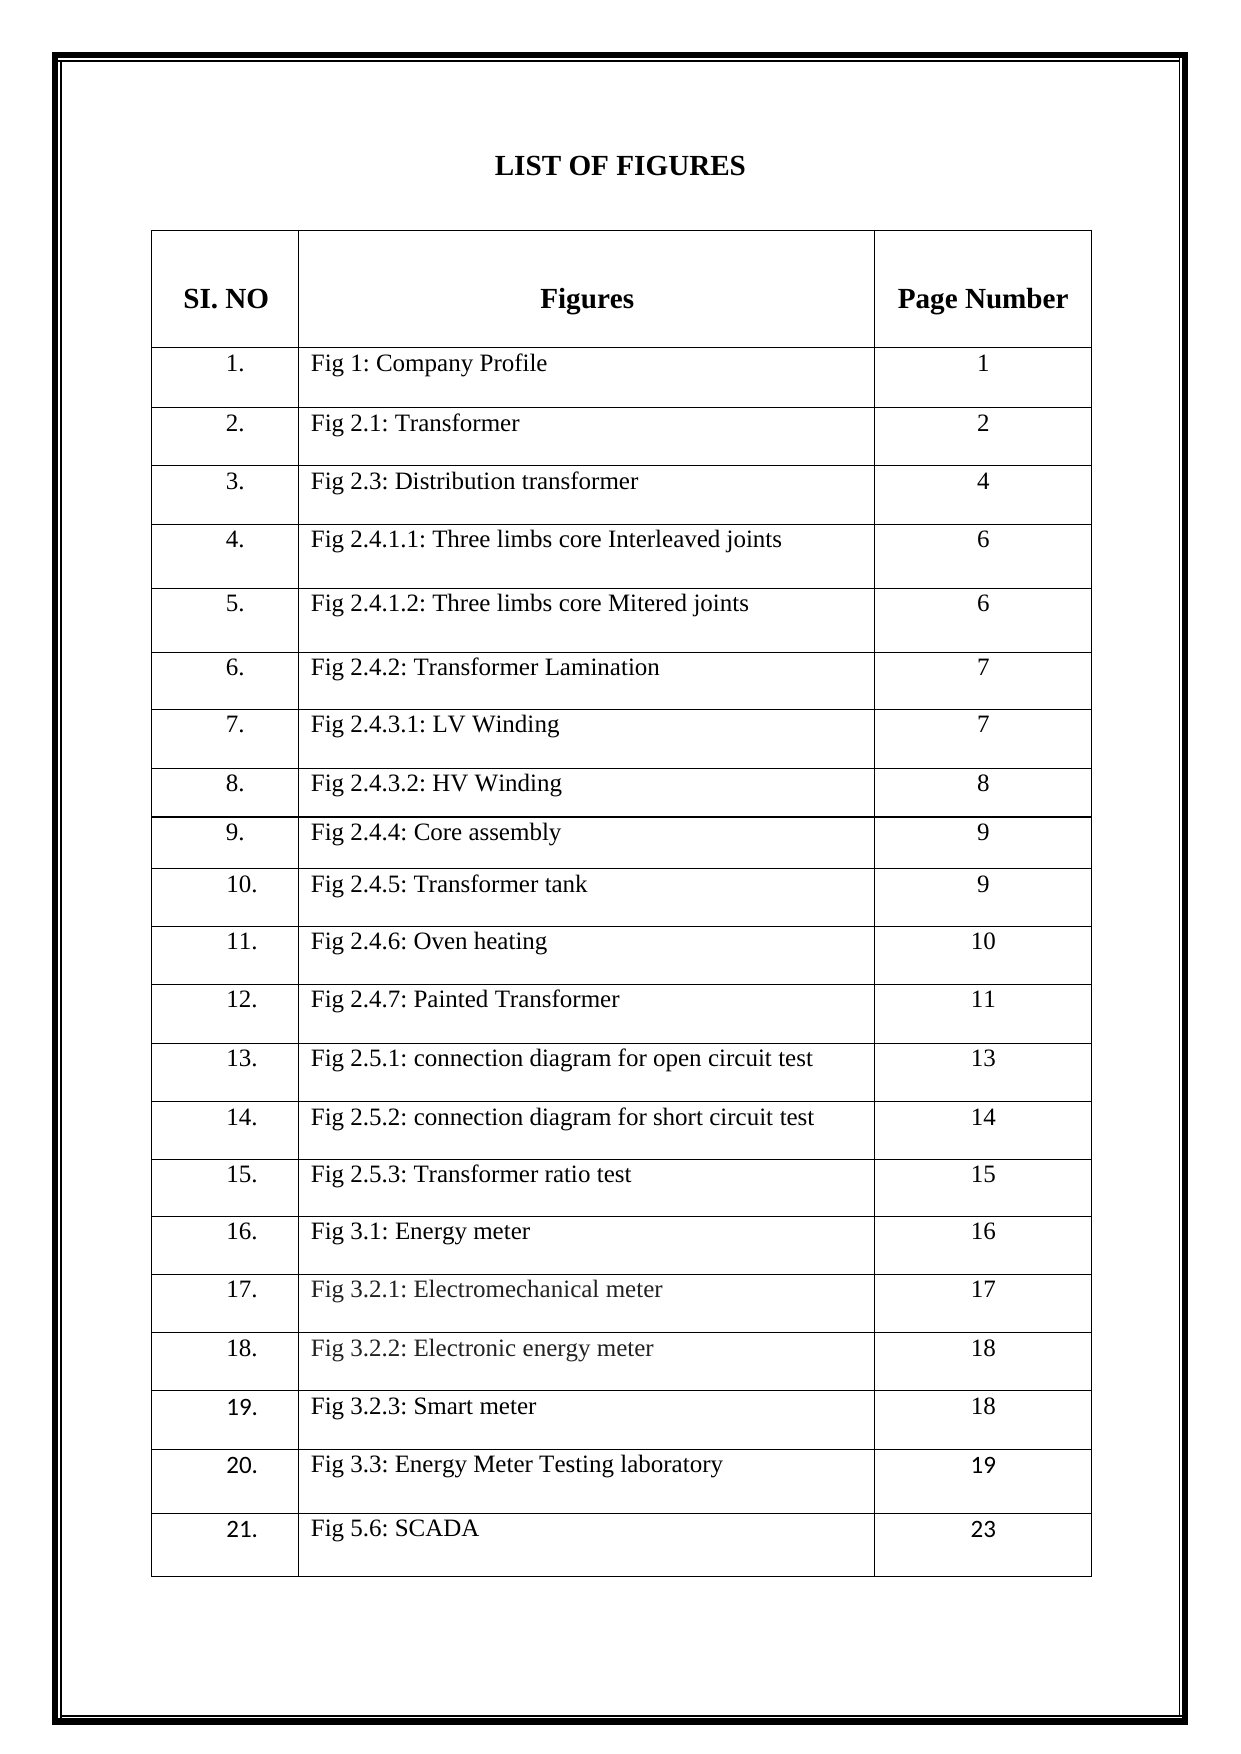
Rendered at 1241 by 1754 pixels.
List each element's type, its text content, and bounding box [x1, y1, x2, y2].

table_cell 7. [152, 710, 298, 768]
table_cell 1. [152, 348, 298, 407]
table_cell 2 [875, 408, 1091, 465]
table_cell 14. [152, 1102, 298, 1159]
table_cell 4. [152, 525, 298, 588]
table_cell 2. [152, 408, 298, 465]
table_cell Fig 2.3: Distribution transformer [299, 466, 874, 524]
table_header SI. NO [152, 231, 298, 347]
table_cell 17. [152, 1275, 298, 1332]
table_cell Fig 2.4.4: Core assembly [299, 818, 874, 868]
table_cell 5. [152, 589, 298, 652]
table_cell Fig 3.2.3: Smart meter [299, 1391, 874, 1448]
table_cell Fig 2.4.2: Transformer Lamination [299, 653, 874, 708]
table_cell 10. [152, 869, 298, 926]
table_cell Fig 2.4.5: Transformer tank [299, 869, 874, 926]
table_cell Fig 2.5.2: connection diagram for short circuit test [299, 1102, 874, 1159]
table_cell 18 [875, 1391, 1091, 1448]
table_cell 15 [875, 1160, 1091, 1216]
table_cell 6. [152, 653, 298, 708]
table_cell Fig 3.1: Energy meter [299, 1217, 874, 1273]
table_header Figures [299, 231, 874, 347]
table_cell 11 [875, 985, 1091, 1042]
table_cell Fig 2.5.1: connection diagram for open circuit test [299, 1044, 874, 1101]
table_cell 17 [875, 1275, 1091, 1332]
table_cell 9. [152, 818, 298, 868]
table_cell 23 [875, 1514, 1091, 1576]
table_cell Fig 2.4.3.2: HV Winding [299, 769, 874, 816]
table_cell Fig 5.6: SCADA [299, 1514, 874, 1576]
table_cell 9 [875, 869, 1091, 926]
table_cell Fig 2.4.3.1: LV Winding [299, 710, 874, 768]
table_cell 14 [875, 1102, 1091, 1159]
table_cell Fig 2.4.1.2: Three limbs core Mitered joints [299, 589, 874, 652]
table_cell Fig 2.5.3: Transformer ratio test [299, 1160, 874, 1216]
table_cell 13. [152, 1044, 298, 1101]
table_cell 12. [152, 985, 298, 1042]
table_cell 21. [152, 1514, 298, 1576]
table_cell 6 [875, 525, 1091, 588]
table_header Page Number [875, 231, 1091, 347]
table_cell Fig 1: Company Profile [299, 348, 874, 407]
table_cell Fig 3.2.1: Electromechanical meter [299, 1275, 874, 1332]
table_cell Fig 2.4.7: Painted Transformer [299, 985, 874, 1042]
table_cell 11. [152, 927, 298, 983]
text LIST OF FIGURES [122, 148, 1118, 182]
table_cell 8 [875, 769, 1091, 816]
table_cell 20. [152, 1450, 298, 1512]
table_cell Fig 3.2.2: Electronic energy meter [299, 1333, 874, 1390]
table_cell 19 [875, 1450, 1091, 1512]
table_cell 10 [875, 927, 1091, 983]
table_cell Fig 3.3: Energy Meter Testing laboratory [299, 1450, 874, 1512]
table_cell 15. [152, 1160, 298, 1216]
table_cell 16. [152, 1217, 298, 1273]
table_cell 8. [152, 769, 298, 816]
table_cell 9 [875, 818, 1091, 868]
table_cell 16 [875, 1217, 1091, 1273]
table_cell 18 [875, 1333, 1091, 1390]
table_cell 7 [875, 653, 1091, 708]
table_cell 1 [875, 348, 1091, 407]
table_cell Fig 2.1: Transformer [299, 408, 874, 465]
table_cell Fig 2.4.6: Oven heating [299, 927, 874, 983]
table_cell 18. [152, 1333, 298, 1390]
table_cell Fig 2.4.1.1: Three limbs core Interleaved joints [299, 525, 874, 588]
table_cell 3. [152, 466, 298, 524]
table_cell 19. [152, 1391, 298, 1448]
table_cell 13 [875, 1044, 1091, 1101]
table_cell 7 [875, 710, 1091, 768]
table_cell 4 [875, 466, 1091, 524]
table_cell 6 [875, 589, 1091, 652]
